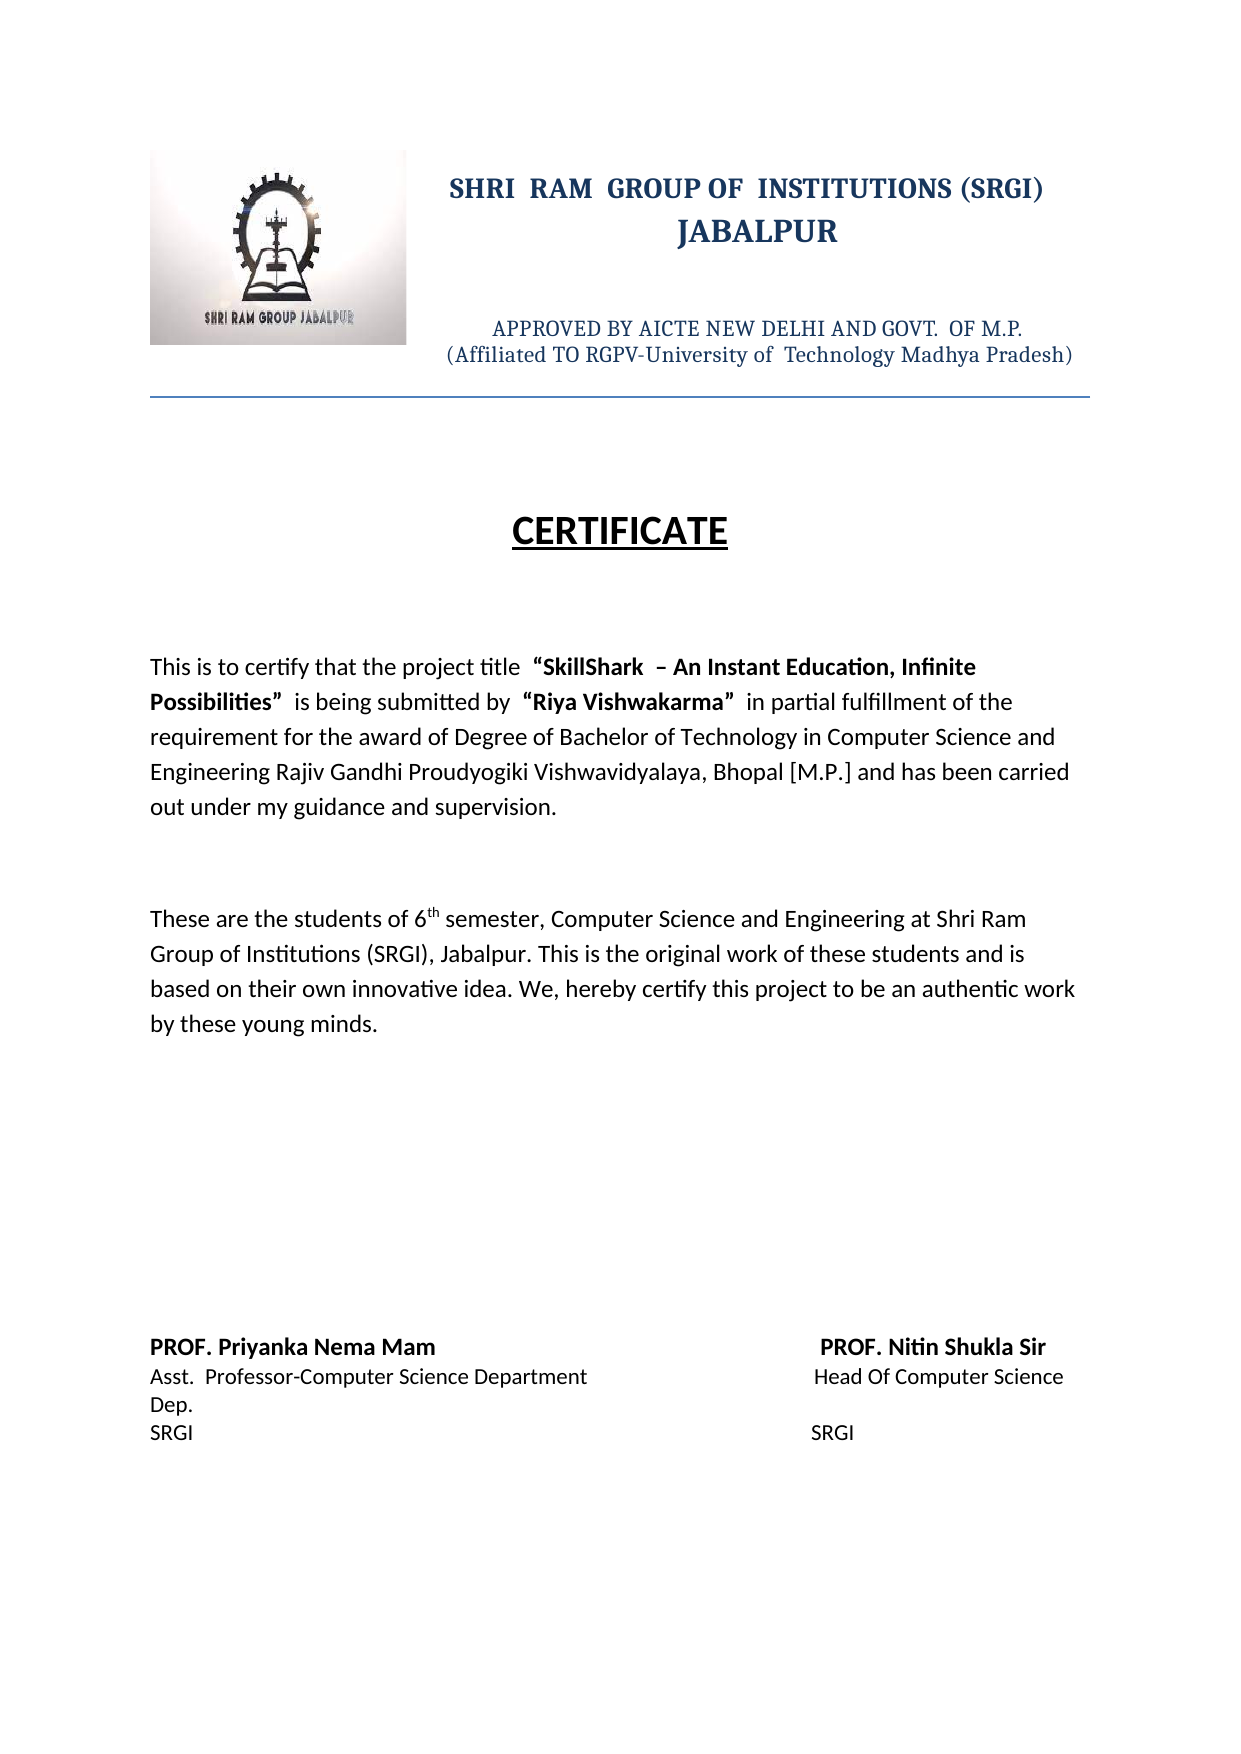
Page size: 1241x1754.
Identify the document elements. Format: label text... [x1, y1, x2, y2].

text APPROVED BY AICTE NEW DELHI AND GOVT. OF M.P. [407, 315, 1090, 342]
text These are the students of 6th semester, Computer Science and Engineering at Shri Ram Group of Institutions (SRGI), Jabalpur. This is the original work of these students and is based on their own innovative idea. We, hereby certify this project to be an authentic work by these young minds. [150, 903, 1090, 1038]
text SHRI RAM GROUP OF INSTITUTIONS (SRGI) [407, 150, 1090, 212]
text (Affiliated TO RGPV-University of Technology Madhya Pradesh) [150, 342, 1090, 396]
text CERTIFICATE [150, 504, 1090, 555]
text SRGI SRGI [150, 1418, 1090, 1446]
picture [150, 150, 407, 345]
text This is to certify that the project title “SkillShark – An Instant Education, Infinite Possibilities” is being submitted by “Riya Vishwakarma” in partial fulfillment of the requirement for the award of Degree of Bachelor of Technology in Computer Science and Engineering Rajiv Gandhi Proudyogiki Vishwavidyalaya, Bhopal [M.P.] and has been carried out under my guidance and supervision. [150, 651, 1090, 822]
text Asst. Professor-Computer Science Department Head Of Computer Science Dep. [150, 1362, 1090, 1418]
text JABALPUR [407, 212, 1090, 251]
text PROF. Priyanka Nema Mam PROF. Nitin Shukla Sir [150, 1331, 1090, 1362]
